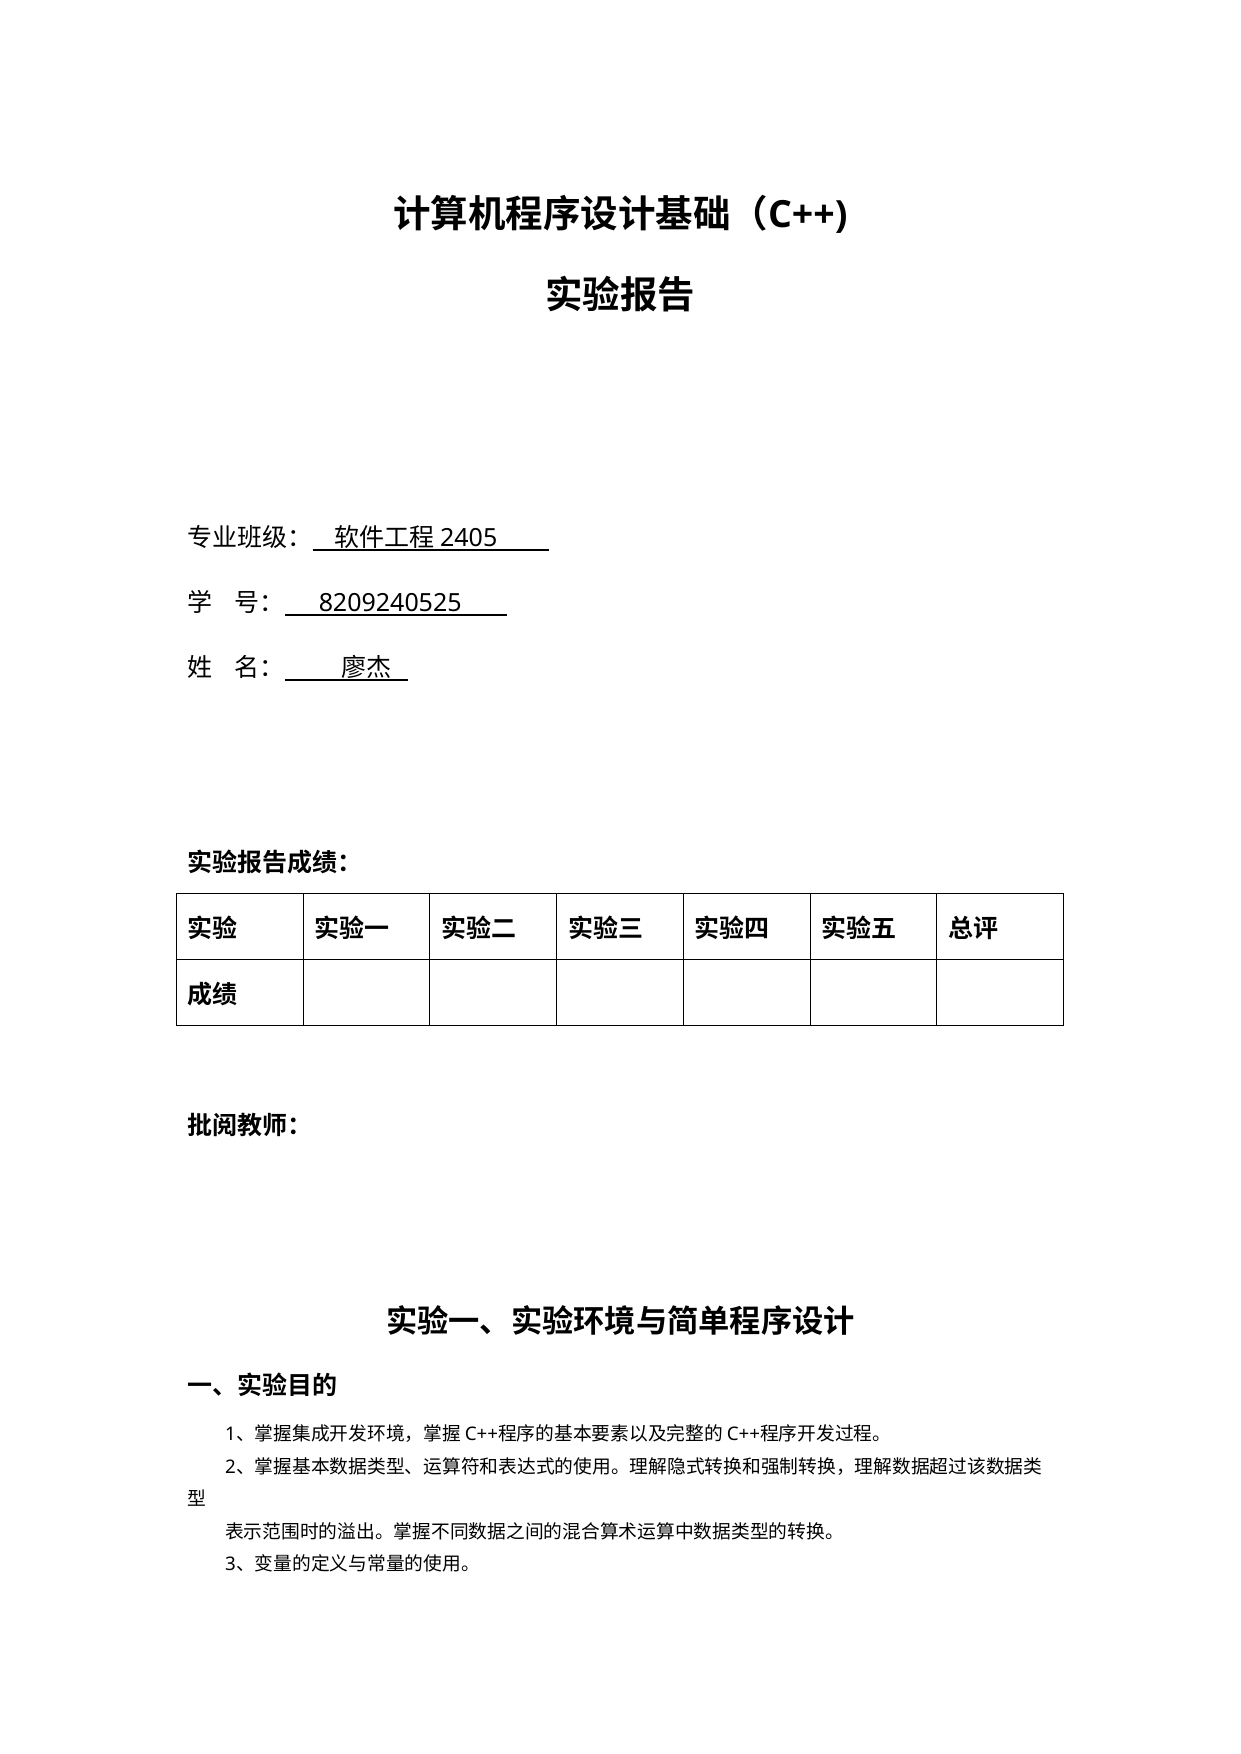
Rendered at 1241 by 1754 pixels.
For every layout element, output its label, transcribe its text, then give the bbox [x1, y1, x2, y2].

table_cell [937, 960, 1063, 1025]
table_header 实验 [177, 894, 303, 959]
table_header 实验二 [430, 894, 556, 959]
text 学 号： 8209240525 [187, 568, 1053, 633]
text 1、掌握集成开发环境，掌握C++程序的基本要素以及完整的C++程序开发过程。 [187, 1416, 1053, 1449]
text 批阅教师： [187, 1091, 1053, 1156]
table_cell [430, 960, 556, 1025]
table_cell [684, 960, 810, 1025]
text 表示范围时的溢出。掌握不同数据之间的混合算术运算中数据类型的转换。 [187, 1514, 1053, 1546]
table_cell [557, 960, 683, 1025]
text 专业班级： 软件工程2405 [187, 503, 1053, 568]
text 一、实验目的 [187, 1351, 1053, 1416]
table_header 实验五 [811, 894, 936, 959]
table_cell [304, 960, 429, 1025]
text 实验报告 [187, 259, 1053, 324]
text 实验一、实验环境与简单程序设计 [187, 1286, 1053, 1351]
text 2、掌握基本数据类型、运算符和表达式的使用。理解隐式转换和强制转换，理解数据超过该数据类型 [187, 1449, 1053, 1514]
table_header 实验四 [684, 894, 810, 959]
text 实验报告成绩： [187, 828, 1053, 893]
table_cell 成绩 [177, 960, 303, 1025]
table_header 实验一 [304, 894, 429, 959]
table_header 实验三 [557, 894, 683, 959]
text 计算机程序设计基础（C++) [187, 178, 1053, 243]
text 姓 名： 廖杰 [187, 633, 1053, 698]
table_header 总评 [937, 894, 1063, 959]
table_cell [811, 960, 936, 1025]
text 3、变量的定义与常量的使用。 [187, 1546, 1053, 1579]
